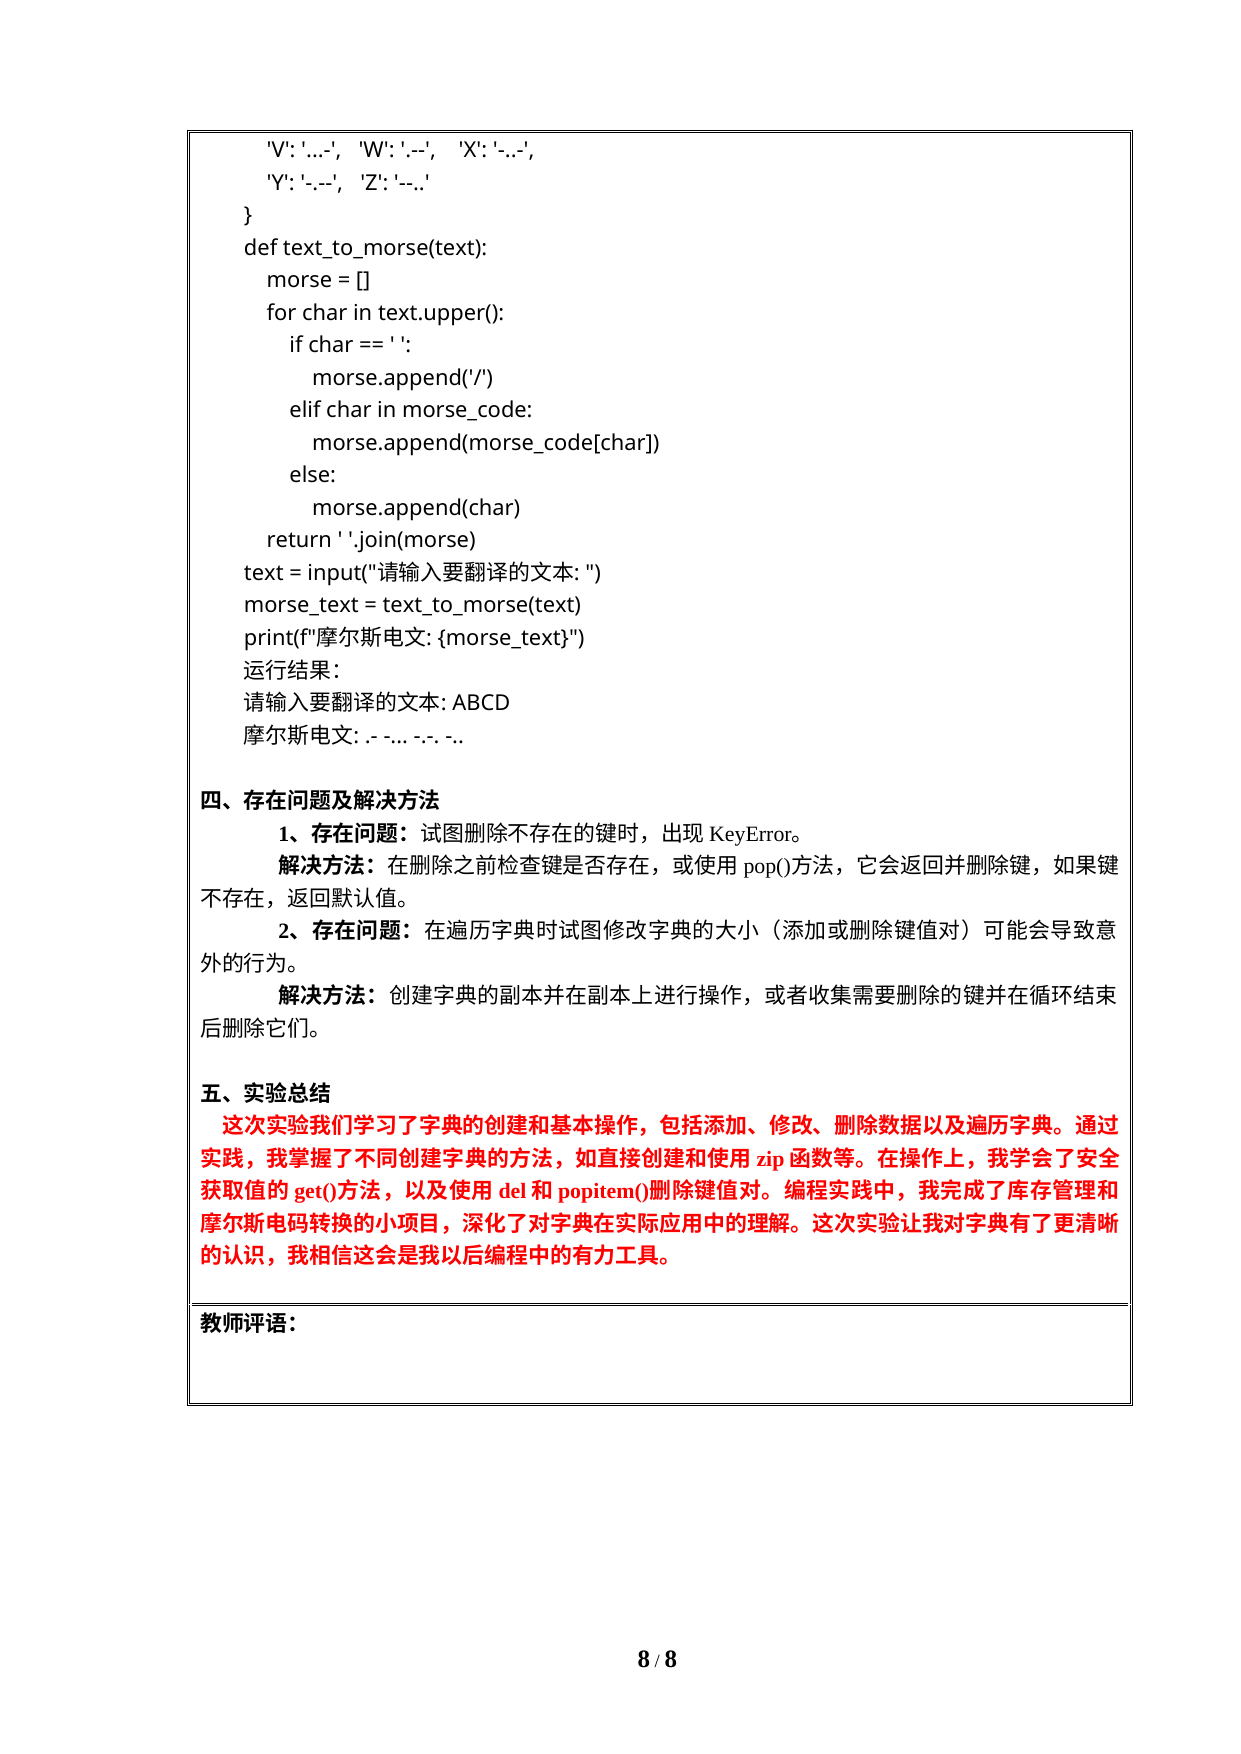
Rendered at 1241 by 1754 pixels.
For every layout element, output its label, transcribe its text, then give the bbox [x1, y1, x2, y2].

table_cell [190, 133, 1130, 1303]
table_cell 教师评语： [190, 1303, 1130, 1403]
